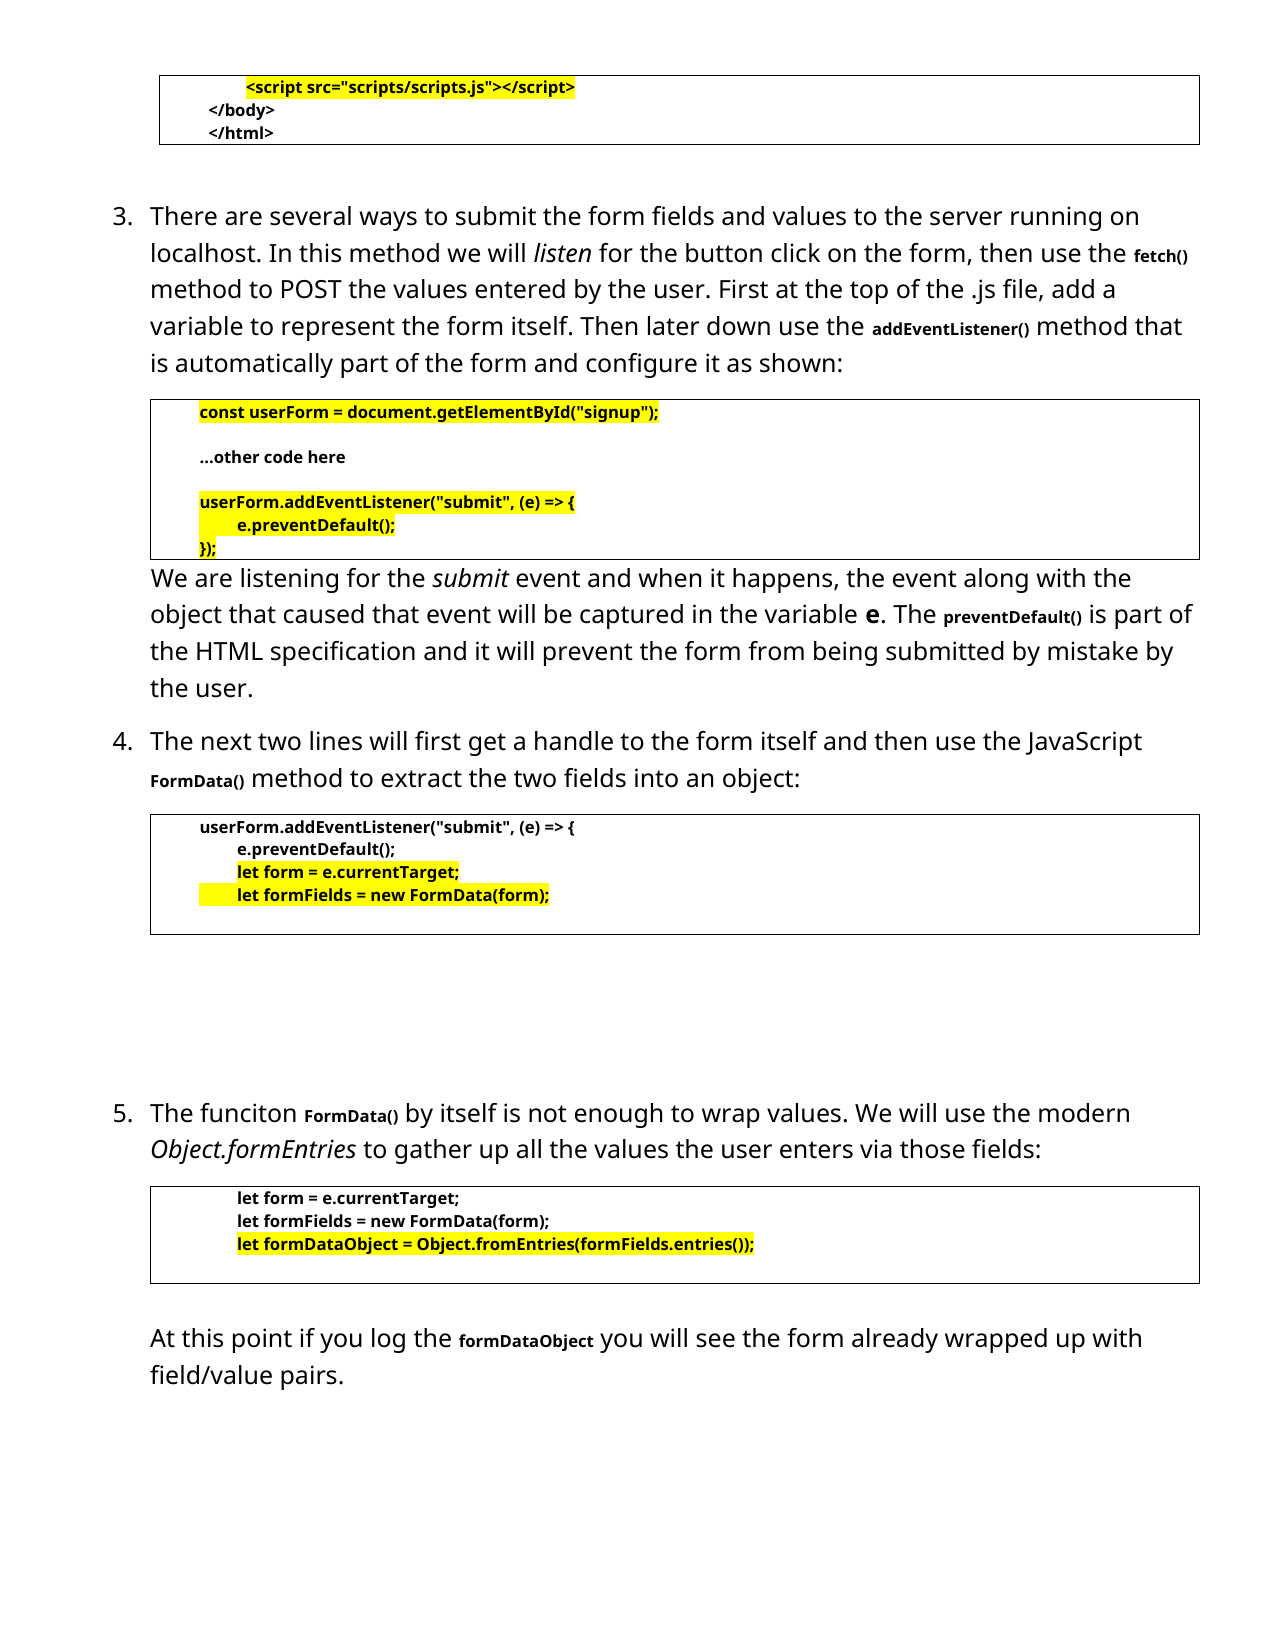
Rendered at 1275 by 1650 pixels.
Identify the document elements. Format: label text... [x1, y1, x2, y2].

table_header let form = e.currentTarget; let formFields = new FormData(form); let formDataObject = Object.fromEntries(formFields.entries()); [151, 1187, 1199, 1283]
list At this point if you log the formDataObject you will see the form already wrapped up with field/value pairs. [150, 1321, 1200, 1391]
table_header userForm.addEventListener("submit", (e) => { e.preventDefault(); let form = e.currentTarget; let formFields = new FormData(form); [151, 815, 1199, 934]
list The next two lines will first get a handle to the form itself and then use the JavaScript FormData() method to extract the two fields into an object: [112, 724, 1200, 795]
table_header const userForm = document.getElementById("signup"); …other code here userForm.addEventListener("submit", (e) => { e.preventDefault(); }); [151, 400, 1199, 559]
list There are several ways to submit the form fields and values to the server running on localhost. In this method we will listen for the button click on the form, then use the fetch() method to POST the values entered by the user. First at the top of the .js file, add a variable to represent the form itself. Then later down use the addEventListener() method that is automatically part of the form and configure it as shown: [112, 199, 1200, 380]
list The funciton FormData() by itself is not enough to wrap values. We will use the modern Object.formEntries to gather up all the values the user enters via those fields: [112, 1095, 1200, 1166]
text We are listening for the submit event and when it happens, the event along with the object that caused that event will be captured in the variable e. The preventDefault() is part of the HTML specification and it will prevent the form from being submitted by mistake by the user. [150, 560, 1200, 704]
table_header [160, 76, 1199, 144]
